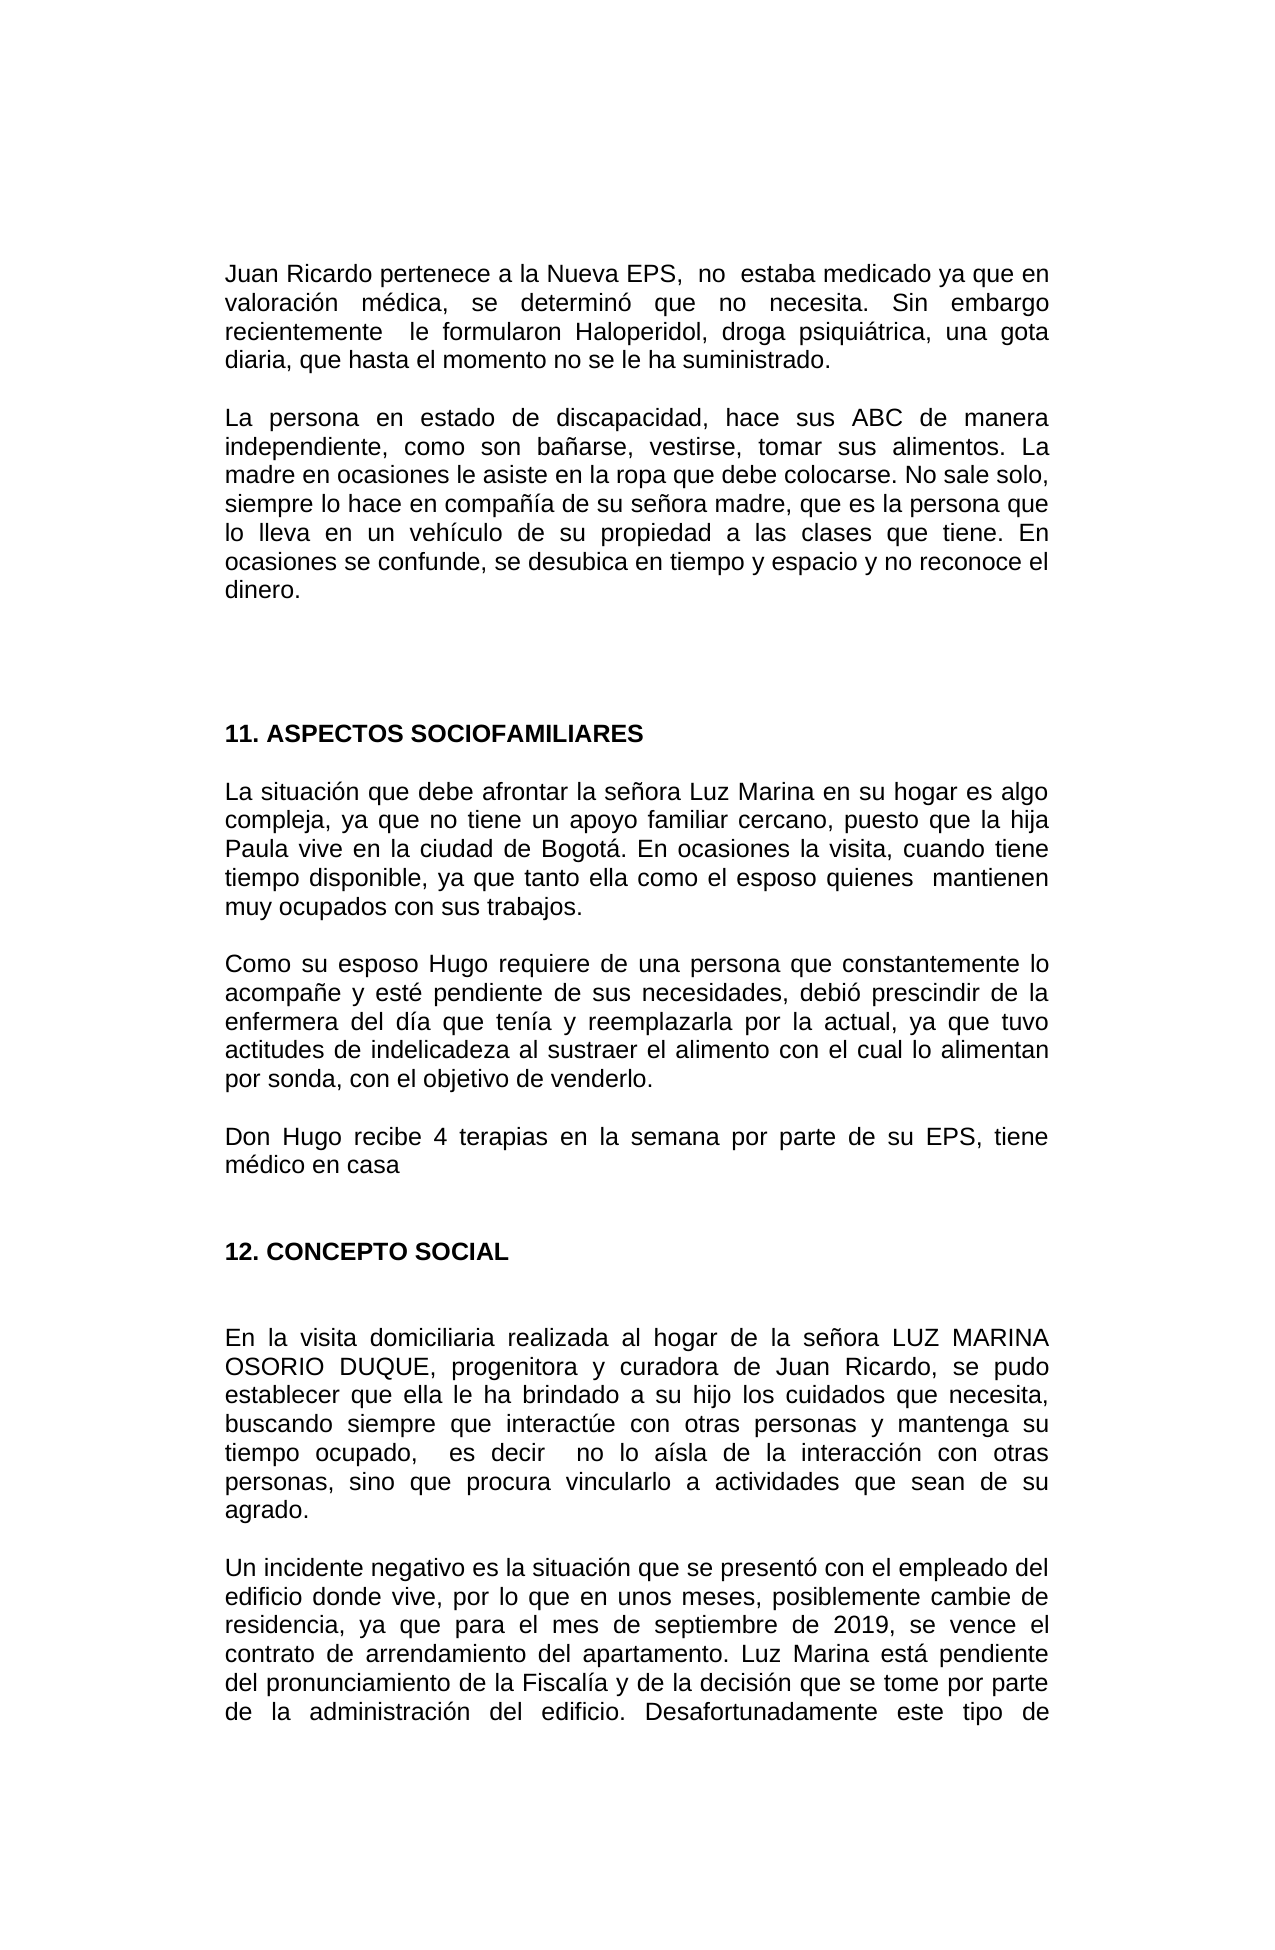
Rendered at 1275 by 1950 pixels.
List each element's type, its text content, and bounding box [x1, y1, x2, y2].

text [224, 1553, 1051, 1725]
text 12. CONCEPTO SOCIAL [224, 1237, 1051, 1265]
text Juan Ricardo pertenece a la Nueva EPS, no estaba medicado ya que en valoración médica, se determinó que no necesita. Sin embargo recientemente le formularon Haloperidol, droga psiquiátrica, una gota diaria, que hasta el momento no se le ha suministrado. [224, 259, 1051, 374]
text La situación que debe afrontar la señora Luz Marina en su hogar es algo compleja, ya que no tiene un apoyo familiar cercano, puesto que la hija Paula vive en la ciudad de Bogotá. En ocasiones la visita, cuando tiene tiempo disponible, ya que tanto ella como el esposo quienes mantienen muy ocupados con sus trabajos. [224, 777, 1051, 920]
text Don Hugo recibe 4 terapias en la semana por parte de su EPS, tiene médico en casa [224, 1122, 1051, 1179]
text La persona en estado de discapacidad, hace sus ABC de manera independiente, como son bañarse, vestirse, tomar sus alimentos. La madre en ocasiones le asiste en la ropa que debe colocarse. No sale solo, siempre lo hace en compañía de su señora madre, que es la persona que lo lleva en un vehículo de su propiedad a las clases que tiene. En ocasiones se confunde, se desubica en tiempo y espacio y no reconoce el dinero. [224, 403, 1051, 604]
text En la visita domiciliaria realizada al hogar de la señora LUZ MARINA OSORIO DUQUE, progenitora y curadora de Juan Ricardo, se pudo establecer que ella le ha brindado a su hijo los cuidados que necesita, buscando siempre que interactúe con otras personas y mantenga su tiempo ocupado, es decir no lo aísla de la interacción con otras personas, sino que procura vincularlo a actividades que sean de su agrado. [224, 1323, 1051, 1524]
text Como su esposo Hugo requiere de una persona que constantemente lo acompañe y esté pendiente de sus necesidades, debió prescindir de la enfermera del día que tenía y reemplazarla por la actual, ya que tuvo actitudes de indelicadeza al sustraer el alimento con el cual lo alimentan por sonda, con el objetivo de venderlo. [224, 949, 1051, 1093]
text 11. ASPECTOS SOCIOFAMILIARES [224, 719, 1051, 748]
